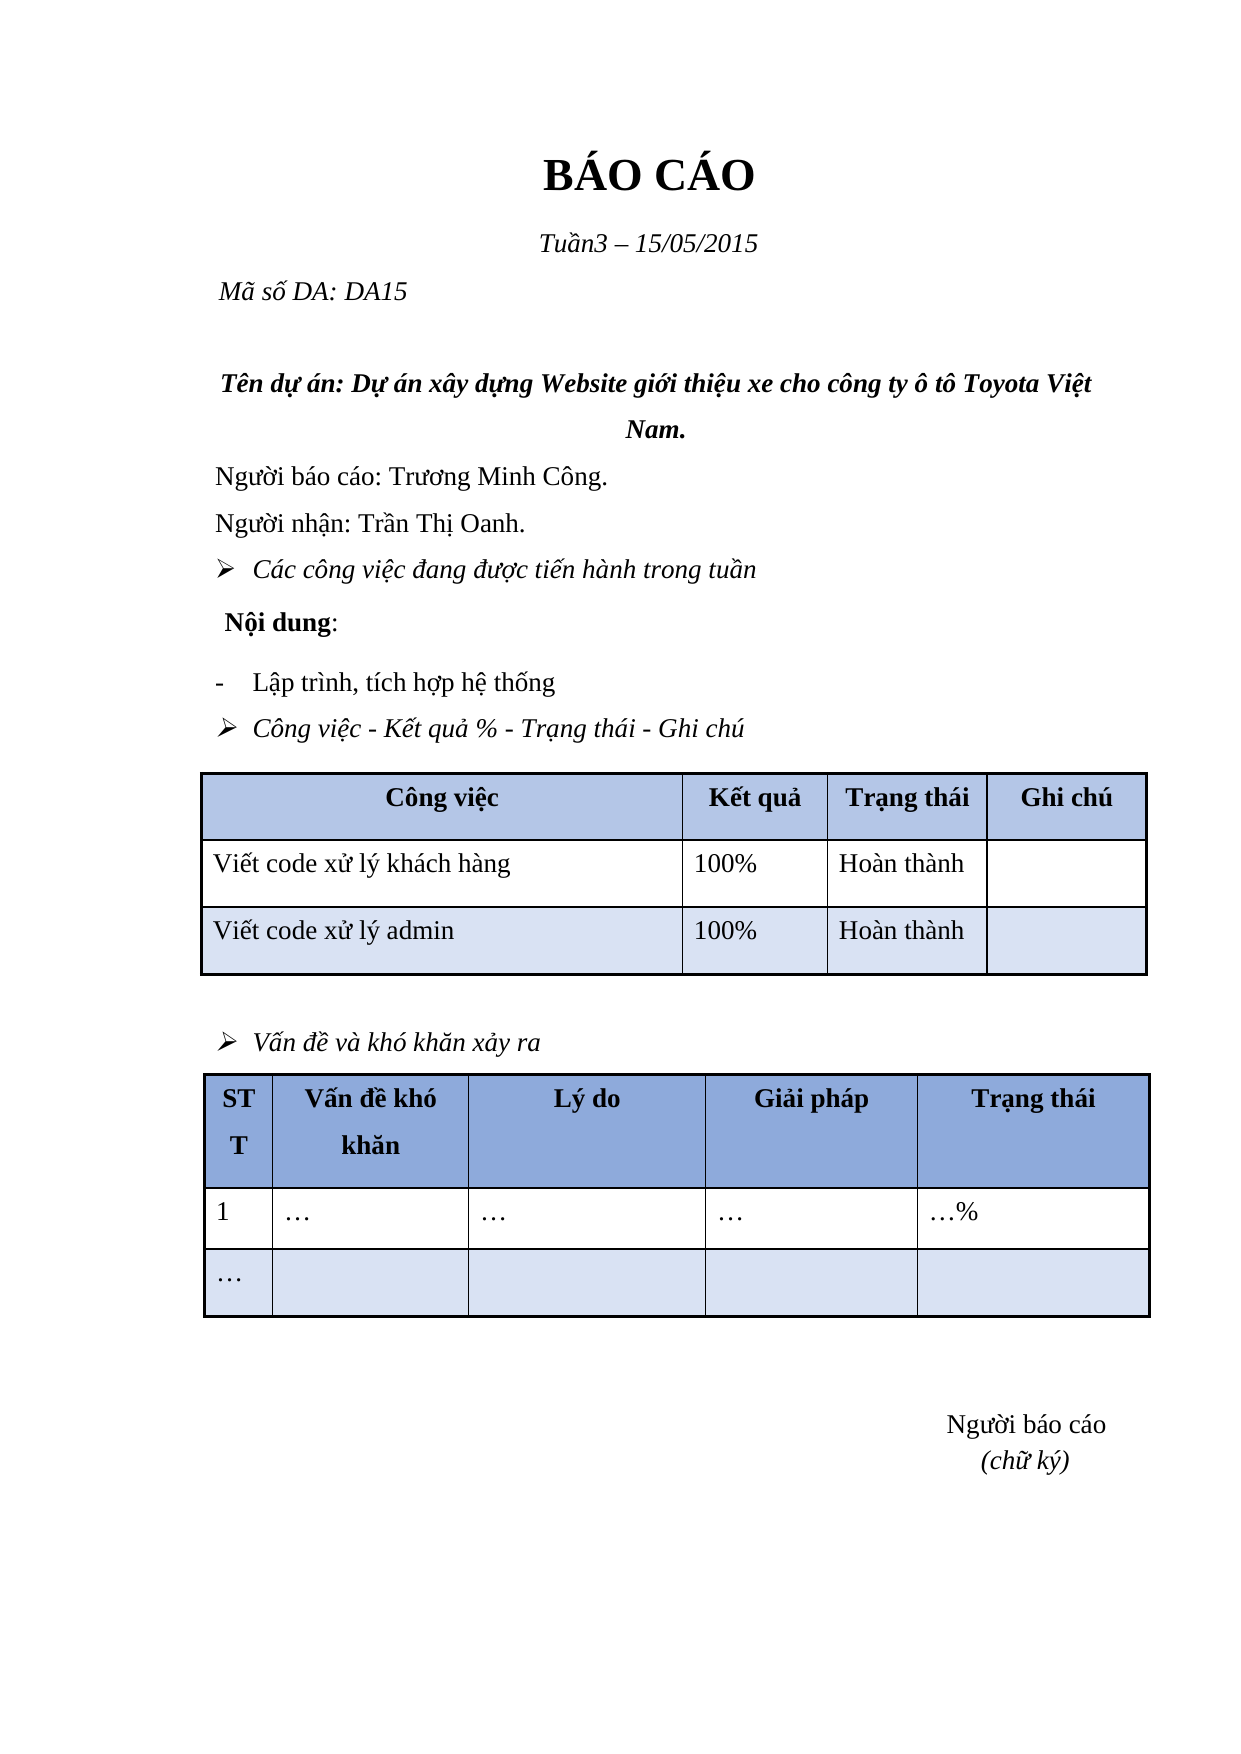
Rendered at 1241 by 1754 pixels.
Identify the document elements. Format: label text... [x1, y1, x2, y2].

table_cell …% [918, 1189, 1148, 1248]
table_cell … [206, 1250, 272, 1315]
table_cell … [273, 1189, 468, 1248]
list Các công việc đang được tiến hành trong tuần [215, 553, 1122, 585]
table_header Giải pháp [706, 1076, 917, 1187]
table_header STT [206, 1076, 272, 1187]
table_cell … [706, 1189, 917, 1248]
text Tên dự án: Dự án xây dựng Website giới thiệu xe cho công ty ô tô Toyota Việt Nam. [192, 367, 1122, 444]
table_header Vấn đề khó khăn [273, 1076, 468, 1187]
text Nội dung: [177, 607, 1122, 638]
list Lập trình, tích hợp hệ thống [215, 666, 1122, 697]
table_cell [273, 1250, 468, 1315]
text Người nhận: Trần Thị Oanh. [215, 507, 1122, 538]
subtitle Vấn đề và khó khăn xảy ra [215, 1026, 1122, 1057]
table_cell Hoàn thành [828, 841, 986, 906]
table_cell 100% [683, 841, 827, 906]
list Công việc - Kết quả % - Trạng thái - Ghi chú [215, 712, 1122, 744]
text Tuần3 – 15/05/2015 [177, 227, 1122, 258]
table_header Lý do [469, 1076, 705, 1187]
table_cell [706, 1250, 917, 1315]
table_header Ghi chú [988, 775, 1145, 839]
table_cell 1 [206, 1189, 272, 1248]
table_header Kết quả [683, 775, 827, 839]
table_cell … [469, 1189, 705, 1248]
text Người báo cáo: Trương Minh Công. [215, 460, 1122, 491]
table_header Trạng thái [828, 775, 986, 839]
table_header Trạng thái [918, 1076, 1148, 1187]
table_cell Viết code xử lý admin [203, 908, 682, 973]
subtitle BÁO CÁO [177, 148, 1122, 200]
table_header Công việc [203, 775, 682, 839]
table_cell [469, 1250, 705, 1315]
table_cell [988, 908, 1145, 973]
table_cell [988, 841, 1145, 906]
table_cell Viết code xử lý khách hàng [203, 841, 682, 906]
table_cell 100% [683, 908, 827, 973]
table_cell Hoàn thành [828, 908, 986, 973]
table_cell [918, 1250, 1148, 1315]
